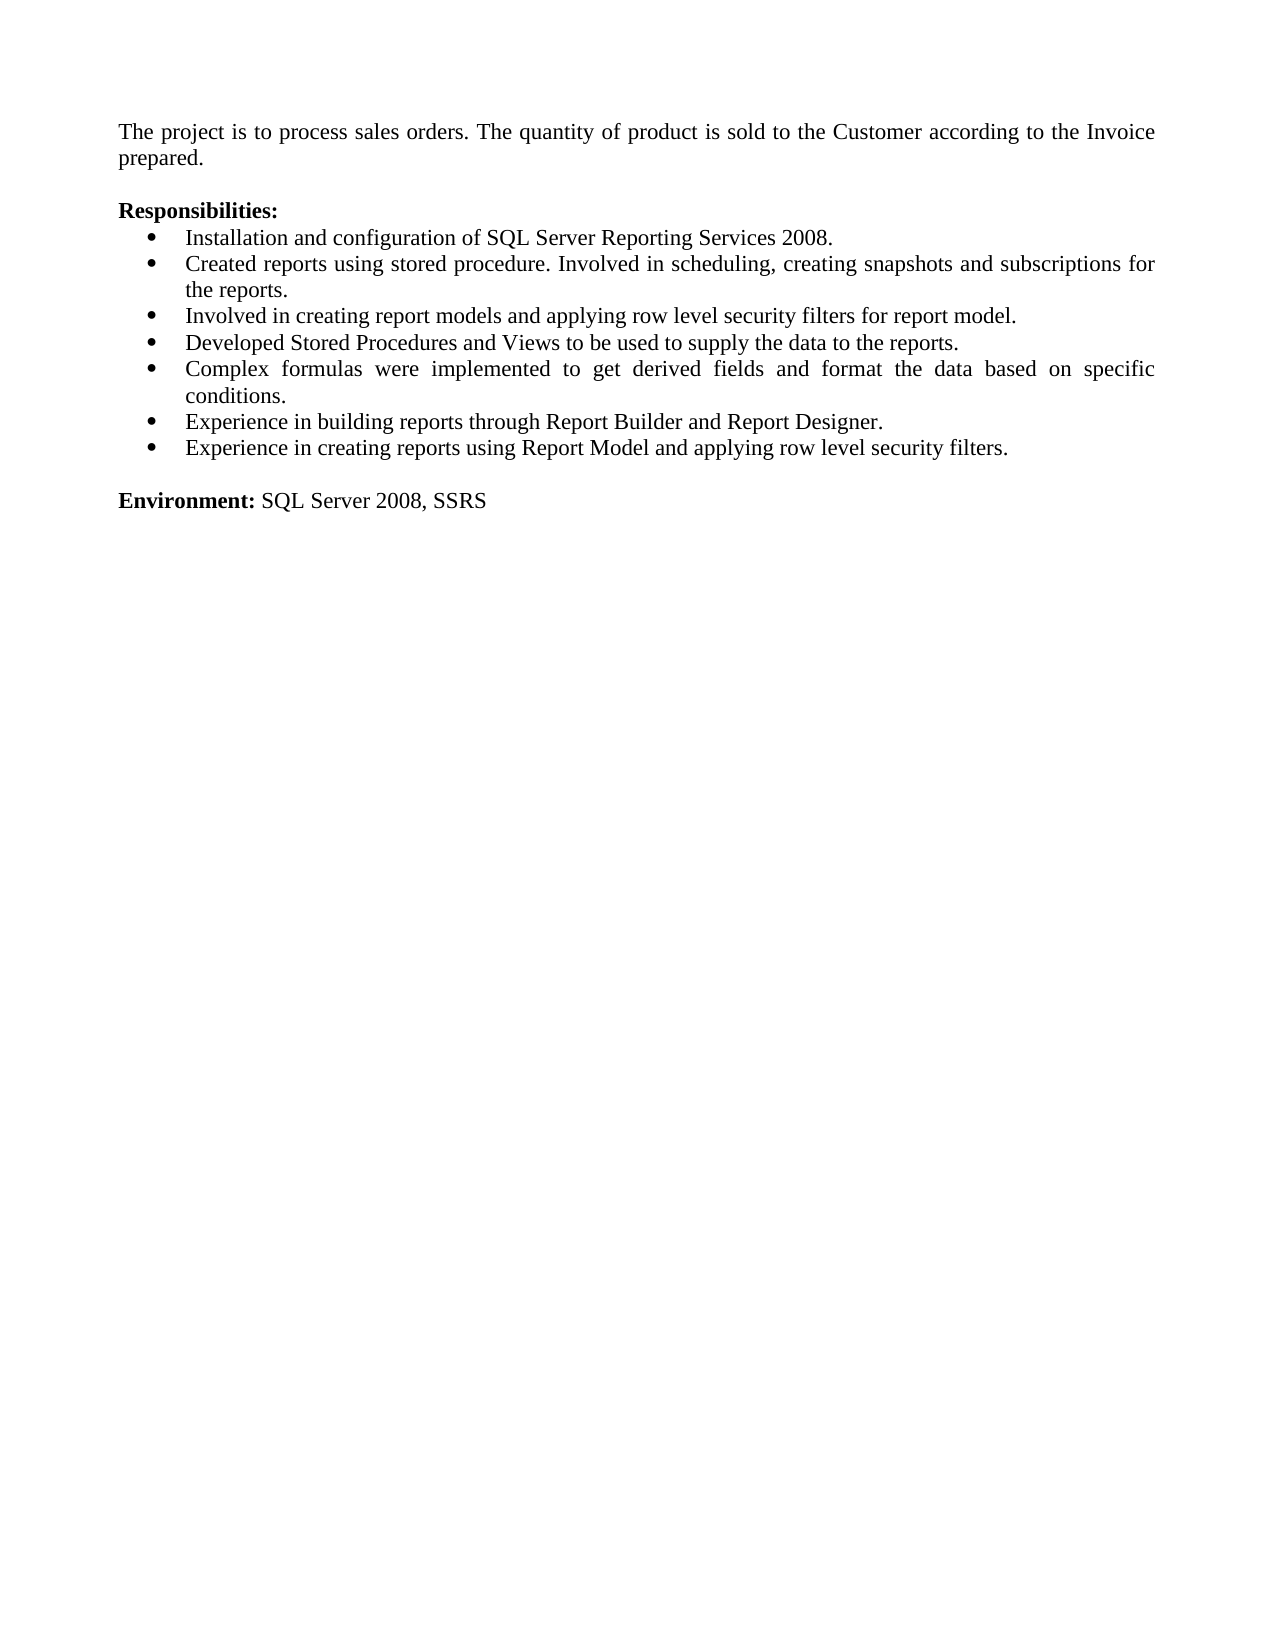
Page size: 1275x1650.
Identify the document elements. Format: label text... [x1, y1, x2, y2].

list Involved in creating report models and applying row level security filters for report model. [148, 303, 1157, 329]
list Installation and configuration of SQL Server Reporting Services 2008. [148, 223, 1157, 250]
list Developed Stored Procedures and Views to be used to supply the data to the reports. [148, 329, 1157, 355]
list Complex formulas were implemented to get derived fields and format the data based on specific conditions. [148, 355, 1157, 408]
text Responsibilities: [118, 197, 1157, 223]
list Experience in creating reports using Report Model and applying row level security filters. [148, 434, 1157, 461]
list Created reports using stored procedure. Involved in scheduling, creating snapshots and subscriptions for the reports. [148, 250, 1157, 303]
list Experience in building reports through Report Builder and Report Designer. [148, 408, 1157, 434]
text Environment: SQL Server 2008, SSRS [118, 487, 1157, 513]
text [118, 118, 1157, 171]
